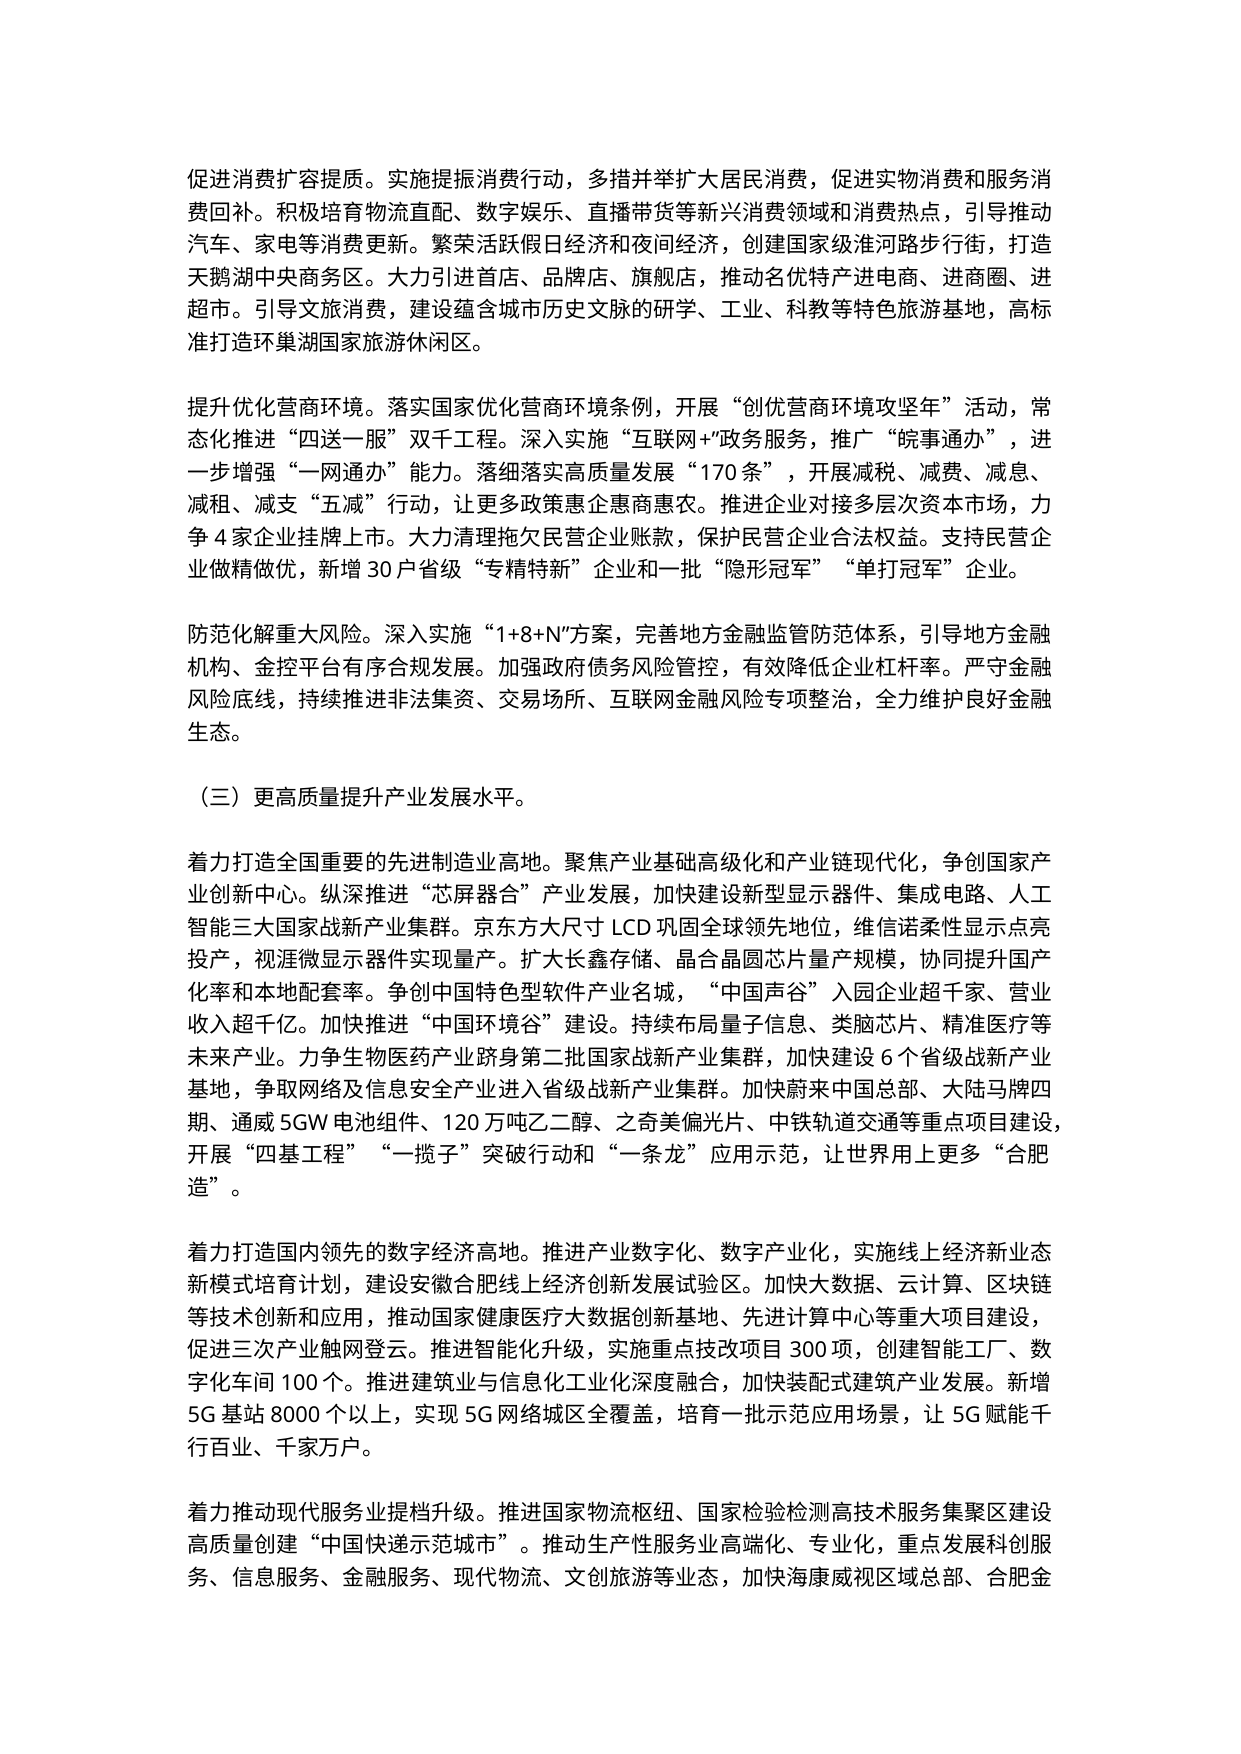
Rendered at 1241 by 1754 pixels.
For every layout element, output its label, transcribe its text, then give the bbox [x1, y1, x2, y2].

text 着力打造国内领先的数字经济高地。推进产业数字化、数字产业化，实施线上经济新业态新模式培育计划，建设安徽合肥线上经济创新发展试验区。加快大数据、云计算、区块链等技术创新和应用，推动国家健康医疗大数据创新基地、先进计算中心等重大项目建设，促进三次产业触网登云。推进智能化升级，实施重点技改项目300项，创建智能工厂、数字化车间100个。推进建筑业与信息化工业化深度融合，加快装配式建筑产业发展。新增5G基站8000个以上，实现5G网络城区全覆盖，培育一批示范应用场景，让5G赋能千行百业、千家万户。 [187, 1234, 1053, 1462]
text 着力打造全国重要的先进制造业高地。聚焦产业基础高级化和产业链现代化，争创国家产业创新中心。纵深推进“芯屏器合”产业发展，加快建设新型显示器件、集成电路、人工智能三大国家战新产业集群。京东方大尺寸LCD巩固全球领先地位，维信诺柔性显示点亮投产，视涯微显示器件实现量产。扩大长鑫存储、晶合晶圆芯片量产规模，协同提升国产化率和本地配套率。争创中国特色型软件产业名城，“中国声谷”入园企业超千家、营业收入超千亿。加快推进“中国环境谷”建设。持续布局量子信息、类脑芯片、精准医疗等未来产业。力争生物医药产业跻身第二批国家战新产业集群，加快建设6个省级战新产业基地，争取网络及信息安全产业进入省级战新产业集群。加快蔚来中国总部、大陆马牌四期、通威5GW电池组件、120万吨乙二醇、之奇美偏光片、中铁轨道交通等重点项目建设，开展“四基工程”“一揽子”突破行动和“一条龙”应用示范，让世界用上更多“合肥造”。 [187, 844, 1053, 1202]
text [187, 1494, 1053, 1592]
text 提升优化营商环境。落实国家优化营商环境条例，开展“创优营商环境攻坚年”活动，常态化推进“四送一服”双千工程。深入实施“互联网+”政务服务，推广“皖事通办”，进一步增强“一网通办”能力。落细落实高质量发展“170条”，开展减税、减费、减息、减租、减支“五减”行动，让更多政策惠企惠商惠农。推进企业对接多层次资本市场，力争4家企业挂牌上市。大力清理拖欠民营企业账款，保护民营企业合法权益。支持民营企业做精做优，新增30户省级“专精特新”企业和一批“隐形冠军”“单打冠军”企业。 [187, 389, 1053, 584]
text 防范化解重大风险。深入实施“1+8+N”方案，完善地方金融监管防范体系，引导地方金融机构、金控平台有序合规发展。加强政府债务风险管控，有效降低企业杠杆率。严守金融风险底线，持续推进非法集资、交易场所、互联网金融风险专项整治，全力维护良好金融生态。 [187, 617, 1053, 747]
text （三）更高质量提升产业发展水平。 [187, 779, 1053, 812]
text 促进消费扩容提质。实施提振消费行动，多措并举扩大居民消费，促进实物消费和服务消费回补。积极培育物流直配、数字娱乐、直播带货等新兴消费领域和消费热点，引导推动汽车、家电等消费更新。繁荣活跃假日经济和夜间经济，创建国家级淮河路步行街，打造天鹅湖中央商务区。大力引进首店、品牌店、旗舰店，推动名优特产进电商、进商圈、进超市。引导文旅消费，建设蕴含城市历史文脉的研学、工业、科教等特色旅游基地，高标准打造环巢湖国家旅游休闲区。 [187, 162, 1053, 357]
